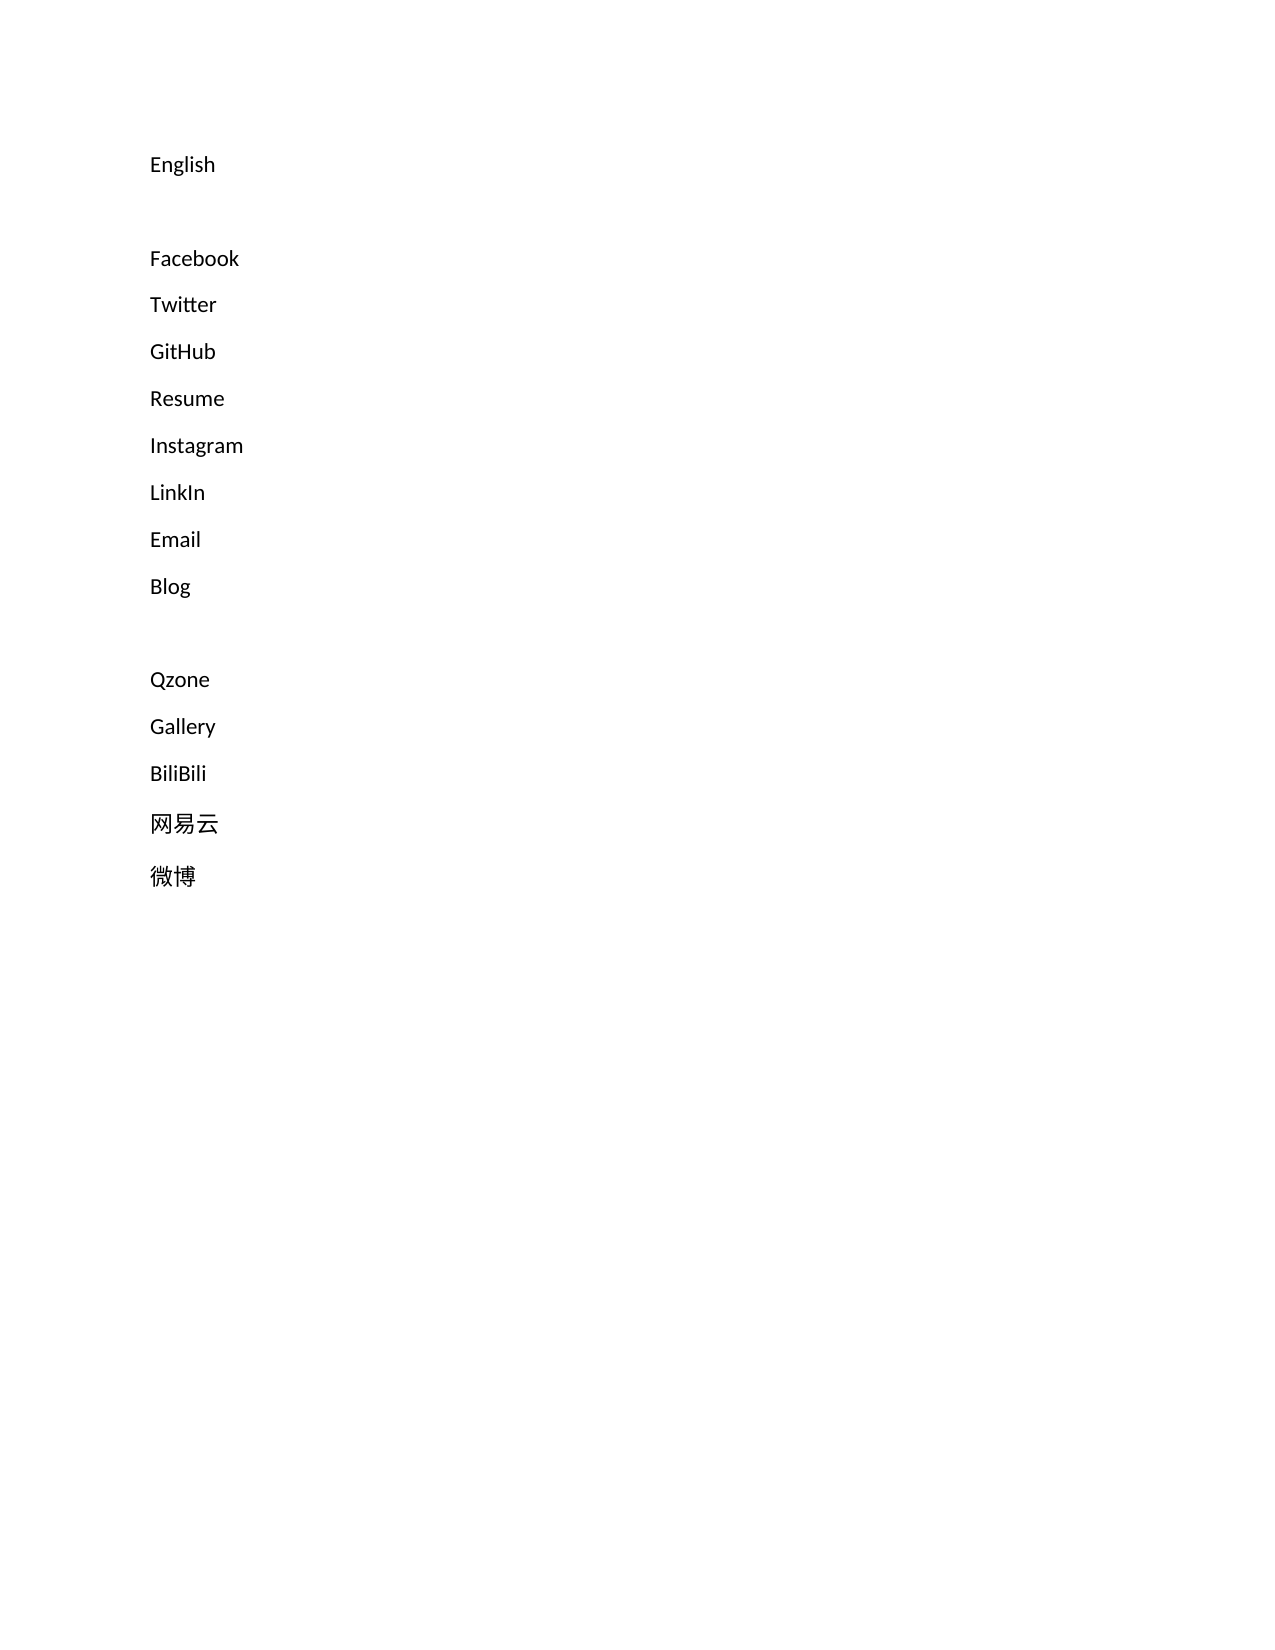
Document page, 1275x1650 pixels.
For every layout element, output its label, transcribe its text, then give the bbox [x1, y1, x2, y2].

text English [150, 150, 1125, 178]
text Blog [150, 572, 1125, 600]
text 网易云 [150, 806, 1125, 839]
text LinkIn [150, 478, 1125, 506]
text 微博 [150, 859, 1125, 892]
text Resume [150, 384, 1125, 412]
text Qzone [150, 666, 1125, 694]
text Instagram [150, 431, 1125, 459]
text Email [150, 525, 1125, 553]
text Gallery [150, 712, 1125, 741]
text BiliBili [150, 759, 1125, 787]
text Facebook [150, 244, 1125, 272]
text Twitter [150, 291, 1125, 319]
text GitHub [150, 337, 1125, 366]
